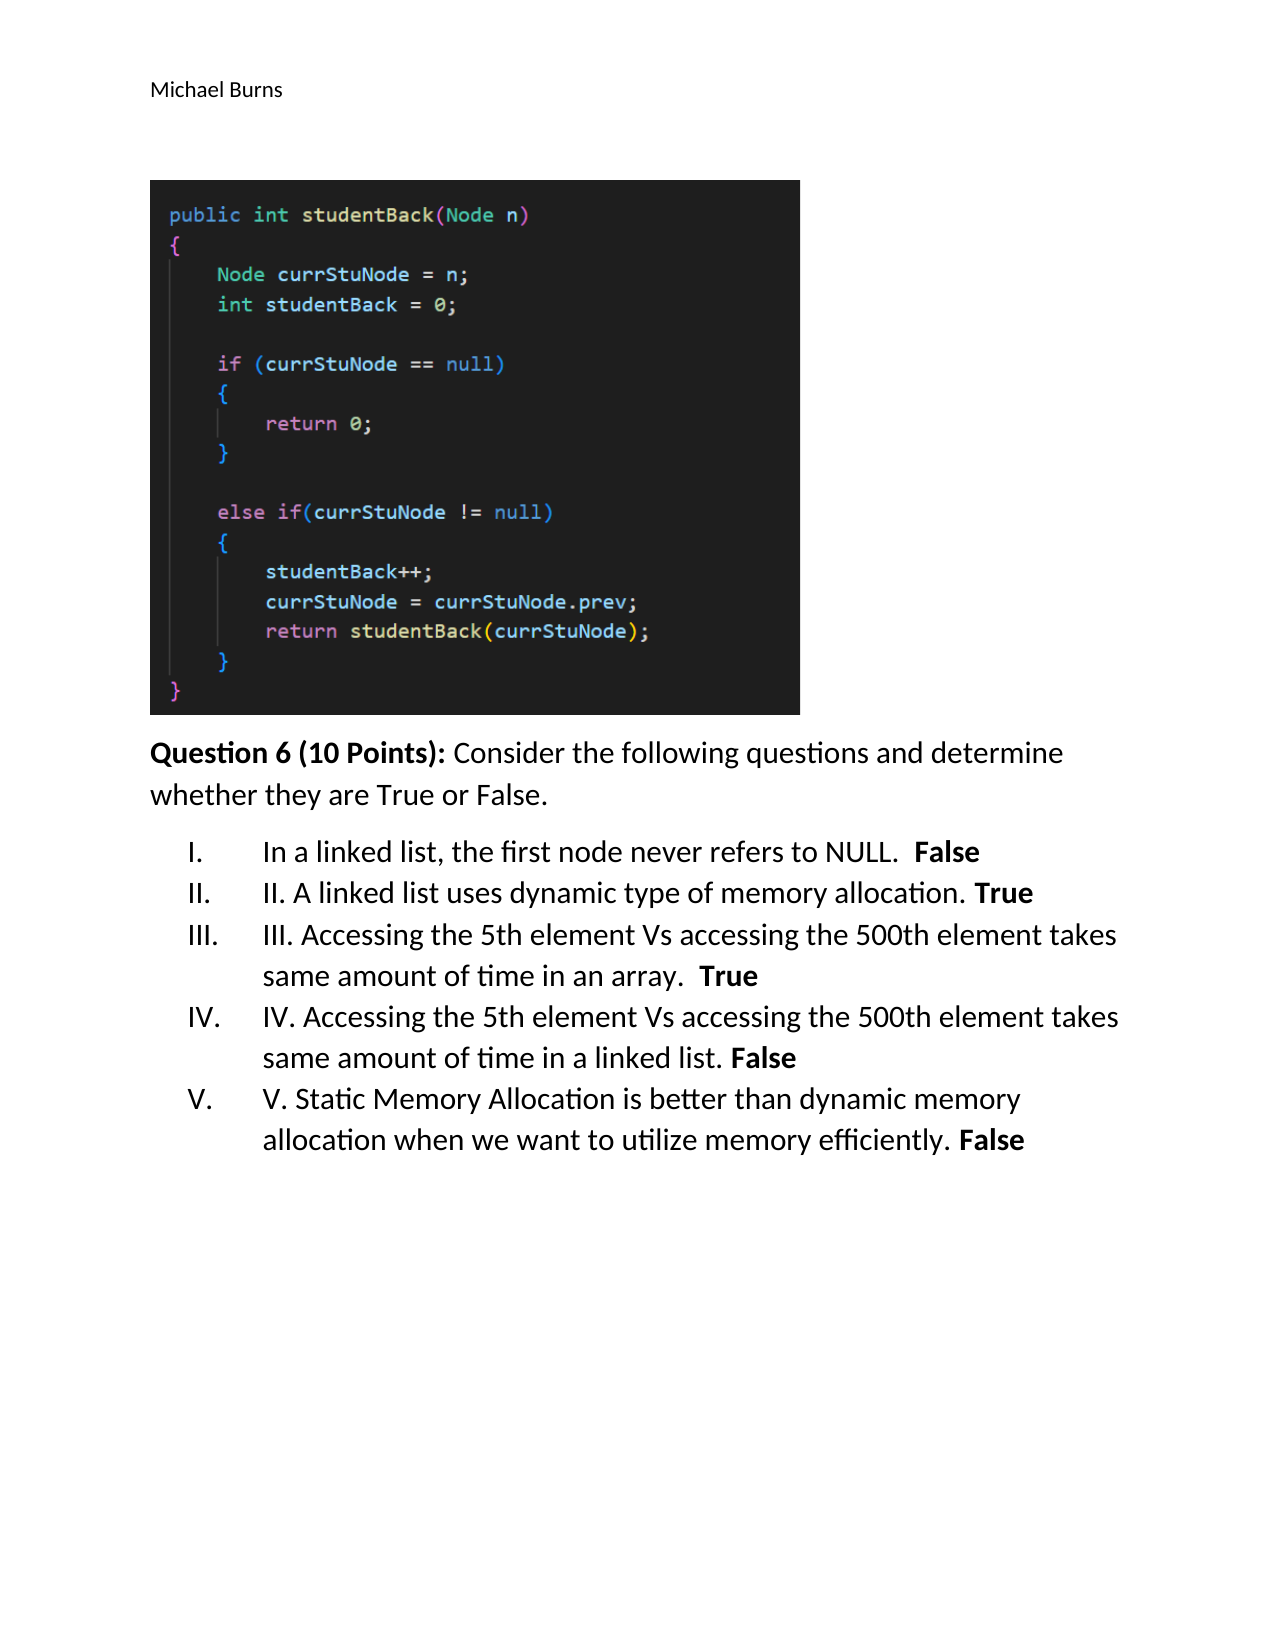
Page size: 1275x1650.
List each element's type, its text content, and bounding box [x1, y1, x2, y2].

list V. Static Memory Allocation is better than dynamic memory allocation when we want to utilize memory efficiently. False [187, 1079, 1125, 1158]
list III. Accessing the 5th element Vs accessing the 500th element takes same amount of time in an array. True [187, 915, 1125, 994]
list IV. Accessing the 5th element Vs accessing the 500th element takes same amount of time in a linked list. False [187, 997, 1125, 1076]
picture [150, 180, 800, 715]
list II. A linked list uses dynamic type of memory allocation. True [187, 873, 1125, 912]
text Question 6 (10 Points): Consider the following questions and determine whether they are True or False. [150, 733, 1125, 813]
list In a linked list, the first node never refers to NULL. False [187, 832, 1125, 871]
